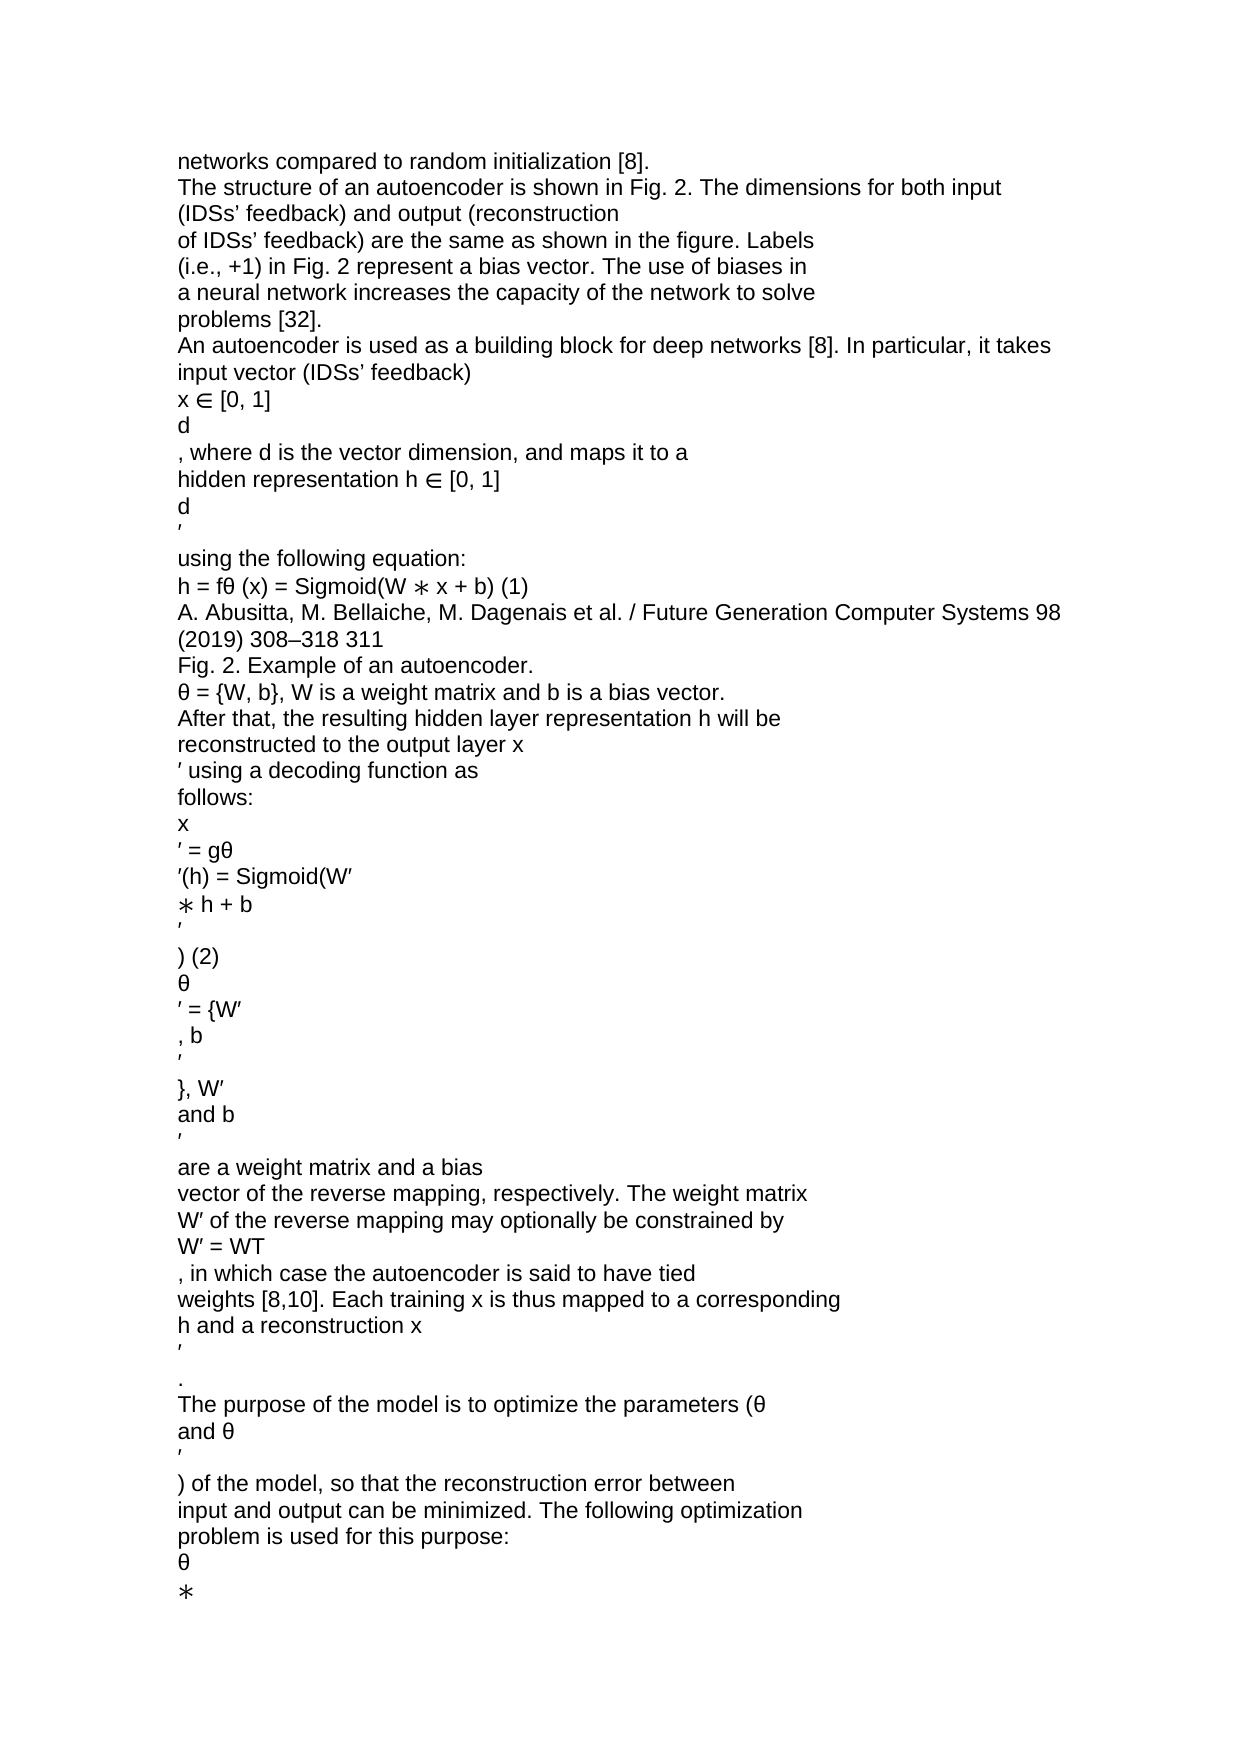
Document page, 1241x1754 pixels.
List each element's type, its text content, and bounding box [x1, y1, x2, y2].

text θ [177, 1549, 1063, 1576]
text The structure of an autoencoder is shown in Fig. 2. The dimensions for both input (IDSs’ feedback) and output (reconstruction [177, 174, 1063, 227]
text vector of the reverse mapping, respectively. The weight matrix [177, 1180, 1063, 1207]
text (i.e., +1) in Fig. 2 represent a bias vector. The use of biases in [177, 253, 1063, 279]
text h = fθ (x) = Sigmoid(W ∗ x + b) (1) [177, 572, 1063, 599]
text ∗ h + b [177, 889, 1063, 917]
text using the following equation: [177, 545, 1063, 572]
text ′ = {W′ [177, 996, 1063, 1022]
text Fig. 2. Example of an autoencoder. [177, 652, 1063, 678]
text h and a reconstruction x [177, 1312, 1063, 1338]
text x [177, 810, 1063, 837]
text ′(h) = Sigmoid(W′ [177, 863, 1063, 889]
text and θ [177, 1418, 1063, 1444]
text θ = {W, b}, W is a weight matrix and b is a bias vector. [177, 678, 1063, 705]
text After that, the resulting hidden layer representation h will be [177, 705, 1063, 731]
text reconstructed to the output layer x [177, 731, 1063, 757]
text ′ = gθ [177, 837, 1063, 863]
text ∗ [177, 1576, 1063, 1603]
text ) (2) [177, 943, 1063, 969]
text are a weight matrix and a bias [177, 1154, 1063, 1180]
text An autoencoder is used as a building block for deep networks [8]. In particular, it takes input vector (IDSs’ feedback) [177, 332, 1063, 385]
text hidden representation h ∈ [0, 1] [177, 465, 1063, 493]
text , b [177, 1022, 1063, 1049]
text ′ [177, 1444, 1063, 1470]
text The purpose of the model is to optimize the parameters (θ [177, 1391, 1063, 1418]
text problems [32]. [177, 306, 1063, 332]
text ′ [177, 519, 1063, 545]
text ) of the model, so that the reconstruction error between [177, 1470, 1063, 1497]
text x ∈ [0, 1] [177, 385, 1063, 412]
text and b [177, 1101, 1063, 1128]
text follows: [177, 784, 1063, 810]
text W′ = WT [177, 1233, 1063, 1259]
text d [177, 412, 1063, 439]
text ′ [177, 1128, 1063, 1154]
text input and output can be minimized. The following optimization [177, 1497, 1063, 1523]
text , where d is the vector dimension, and maps it to a [177, 439, 1063, 465]
text ′ using a decoding function as [177, 757, 1063, 784]
text problem is used for this purpose: [177, 1523, 1063, 1549]
text ′ [177, 917, 1063, 943]
text }, W′ [177, 1075, 1063, 1101]
text ′ [177, 1338, 1063, 1365]
text weights [8,10]. Each training x is thus mapped to a corresponding [177, 1286, 1063, 1312]
text networks compared to random initialization [8]. [177, 148, 1063, 174]
text W′ of the reverse mapping may optionally be constrained by [177, 1207, 1063, 1233]
text ′ [177, 1049, 1063, 1075]
text θ [177, 969, 1063, 996]
text of IDSs’ feedback) are the same as shown in the figure. Labels [177, 227, 1063, 253]
text , in which case the autoencoder is said to have tied [177, 1259, 1063, 1286]
text a neural network increases the capacity of the network to solve [177, 279, 1063, 306]
text . [177, 1365, 1063, 1391]
text A. Abusitta, M. Bellaiche, M. Dagenais et al. / Future Generation Computer Systems 98 (2019) 308–318 311 [177, 599, 1063, 652]
text d [177, 493, 1063, 519]
